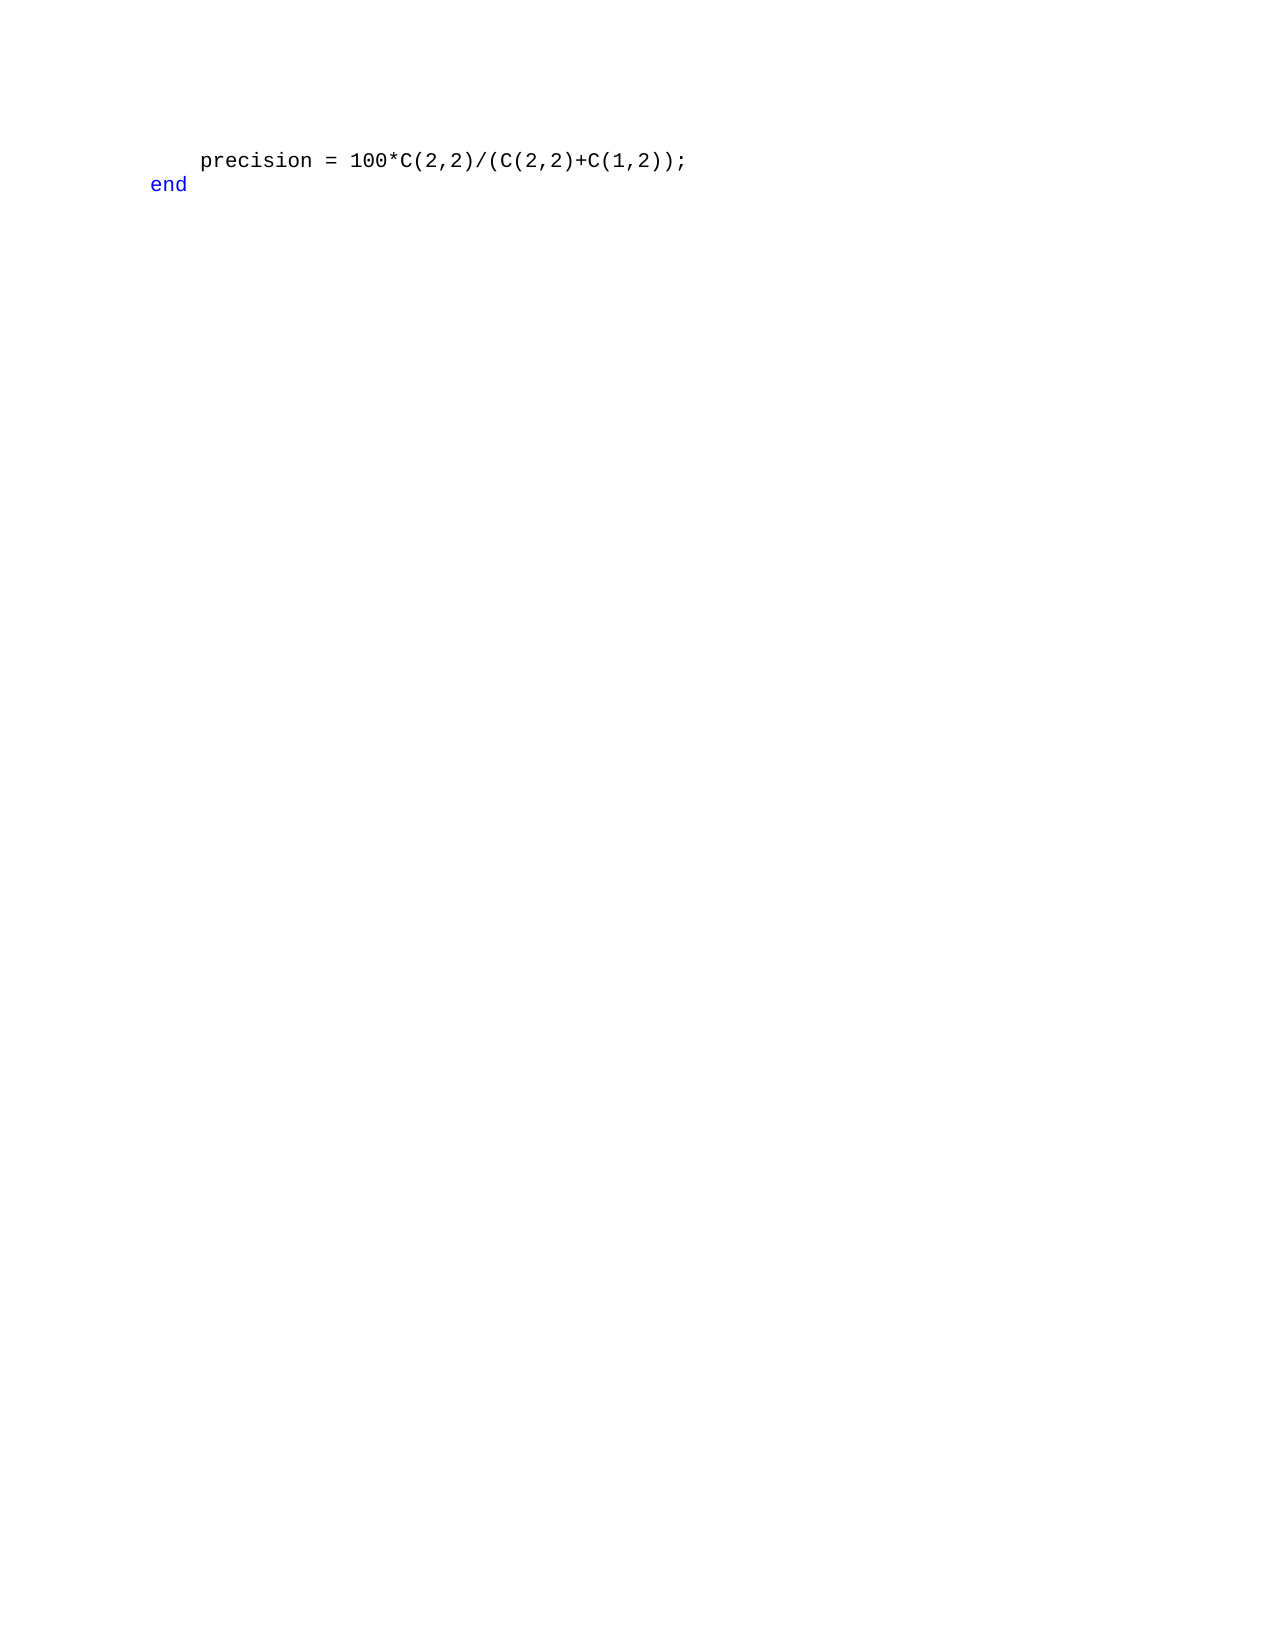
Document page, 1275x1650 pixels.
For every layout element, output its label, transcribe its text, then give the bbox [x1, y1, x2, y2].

text precision = 100*C(2,2)/(C(2,2)+C(1,2)); [150, 150, 1125, 174]
text end [150, 174, 1125, 197]
